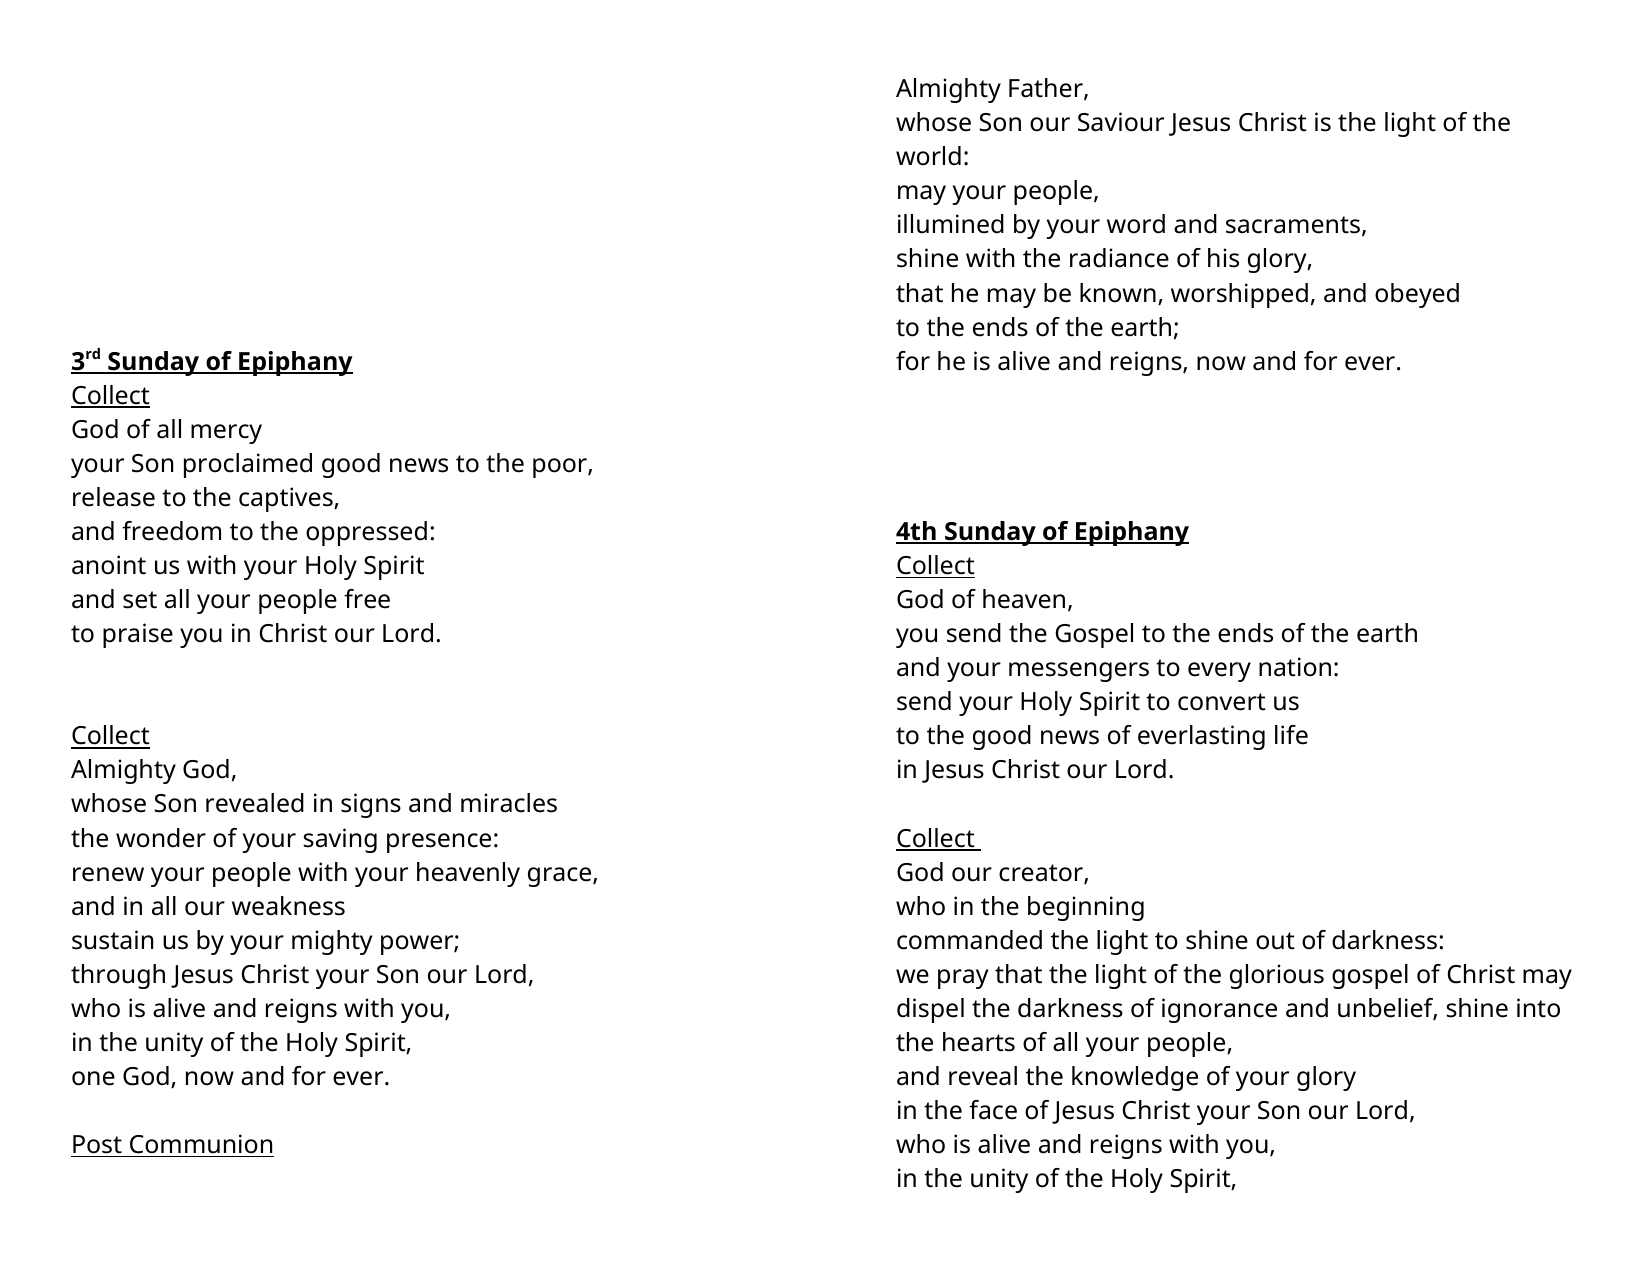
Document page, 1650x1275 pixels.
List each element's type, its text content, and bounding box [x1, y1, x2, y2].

text in Jesus Christ our Lord. [896, 752, 1579, 786]
text and your messengers to every nation: [896, 650, 1579, 684]
text Almighty Father, whose Son our Saviour Jesus Christ is the light of the world: may your people, illumined by your word and sacraments, shine with the radiance of his glory, that he may be known, worshipped, and obeyed to the ends of the earth; for he is alive and reigns, now and for ever. [896, 71, 1579, 377]
text God of heaven, [896, 582, 1579, 616]
text God our creator, [896, 854, 1579, 888]
text we pray that the light of the glorious gospel of Christ may dispel the darkness of ignorance and unbelief, shine into the hearts of all your people, [896, 956, 1579, 1059]
subtitle Collect [71, 718, 754, 752]
text Collect [896, 820, 1579, 854]
subtitle Post Communion [71, 1127, 754, 1161]
text you send the Gospel to the ends of the earth [896, 616, 1579, 650]
subtitle Collect [71, 377, 754, 411]
text who in the beginning [896, 888, 1579, 922]
text send your Holy Spirit to convert us [896, 684, 1579, 718]
text in the face of Jesus Christ your Son our Lord, [896, 1093, 1579, 1127]
text 3rd Sunday of Epiphany [71, 343, 754, 377]
text to praise you in Christ our Lord. [71, 616, 754, 650]
text 4th Sunday of Epiphany [896, 514, 1579, 548]
text to the good news of everlasting life [896, 718, 1579, 752]
text anoint us with your Holy Spirit [71, 548, 754, 582]
text Almighty God, whose Son revealed in signs and miracles the wonder of your saving presence: renew your people with your heavenly grace, and in all our weakness sustain us by your mighty power; through Jesus Christ your Son our Lord, who is alive and reigns with you, in the unity of the Holy Spirit, one God, now and for ever. [71, 752, 754, 1093]
text and freedom to the oppressed: [71, 514, 754, 548]
text release to the captives, [71, 479, 754, 514]
text in the unity of the Holy Spirit, [896, 1161, 1579, 1195]
text and reveal the knowledge of your glory [896, 1059, 1579, 1093]
text and set all your people free [71, 582, 754, 616]
text Collect [896, 548, 1579, 582]
text your Son proclaimed good news to the poor, [71, 446, 754, 479]
text God of all mercy [71, 411, 754, 446]
text commanded the light to shine out of darkness: [896, 922, 1579, 956]
text who is alive and reigns with you, [896, 1127, 1579, 1161]
